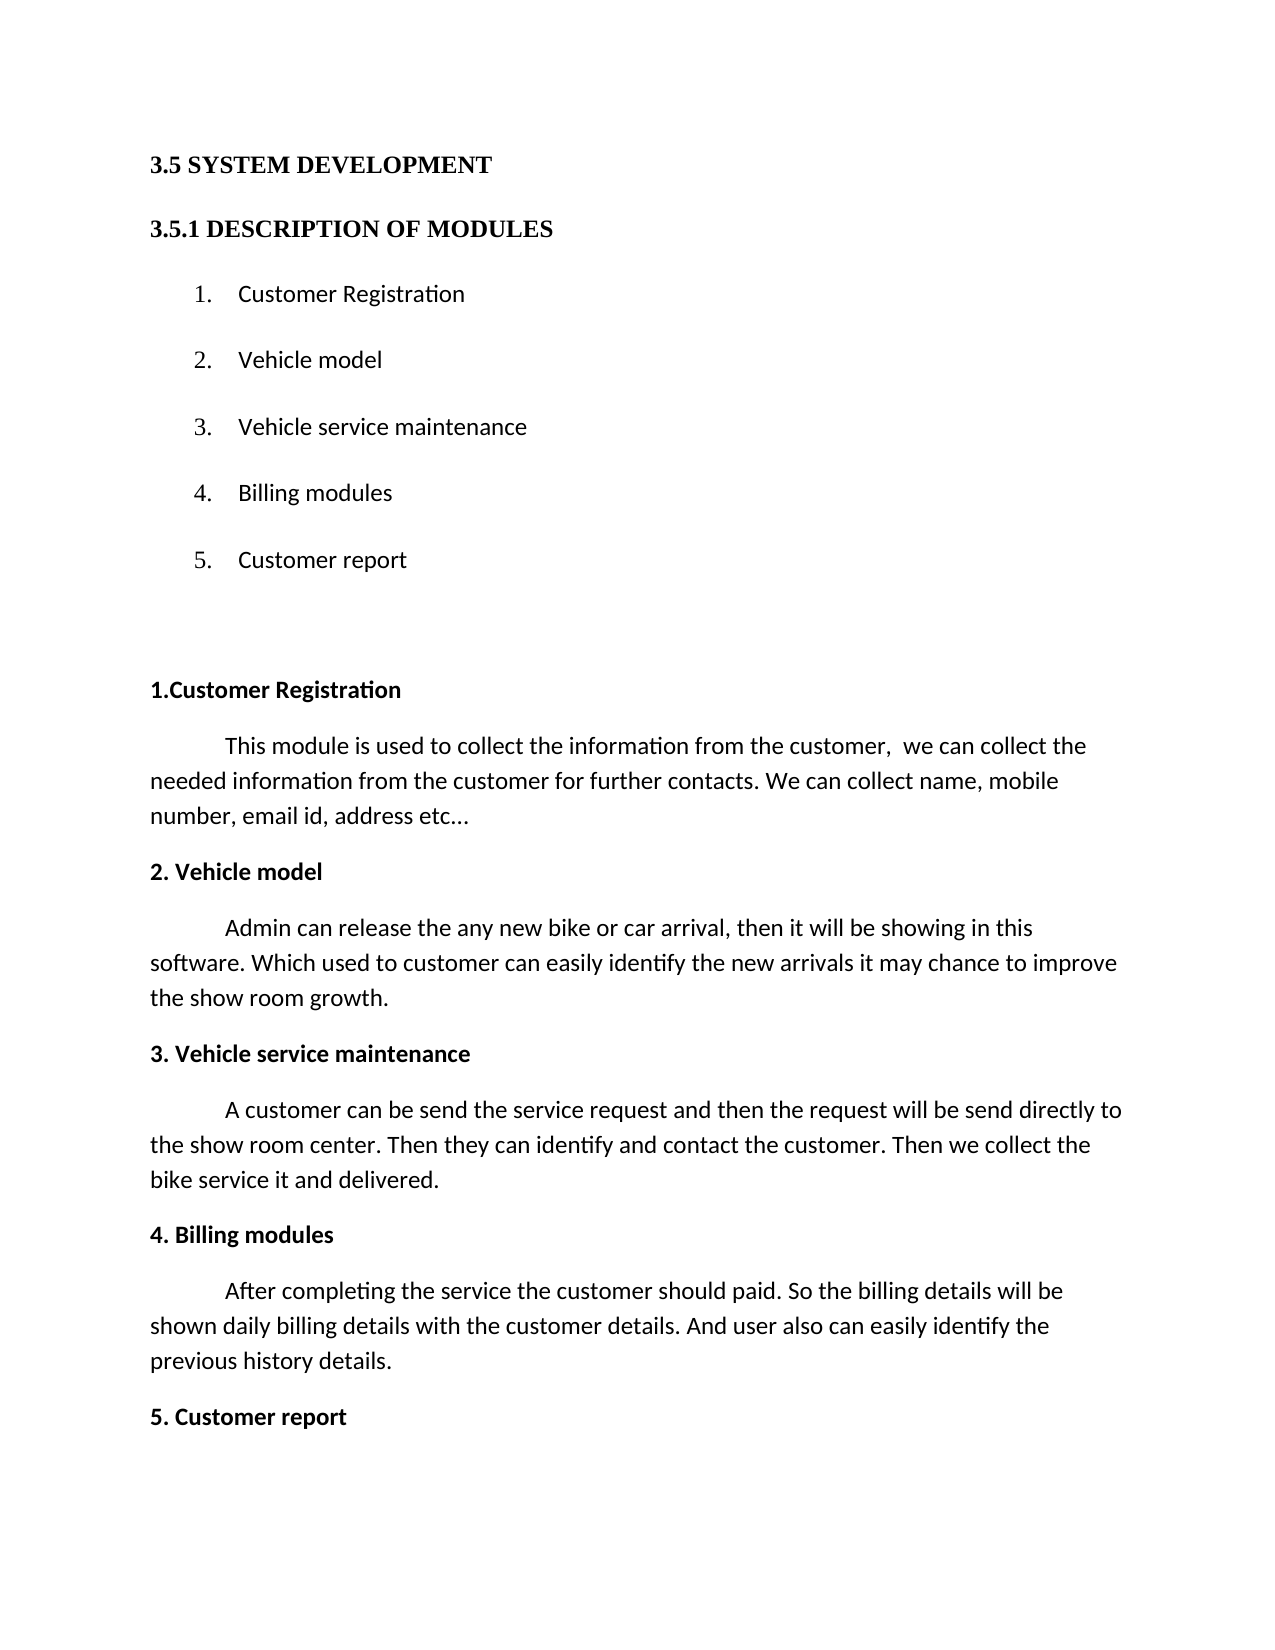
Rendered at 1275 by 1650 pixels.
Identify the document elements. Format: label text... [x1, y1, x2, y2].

text A customer can be send the service request and then the request will be send directly to the show room center. Then they can identify and contact the customer. Then we collect the bike service it and delivered. [150, 1094, 1125, 1194]
text After completing the service the customer should paid. So the billing details will be shown daily billing details with the customer details. And user also can easily identify the previous history details. [150, 1276, 1125, 1376]
text 3. Vehicle service maintenance [150, 1038, 1125, 1068]
text 3.5 SYSTEM DEVELOPMENT [150, 150, 1125, 179]
list Billing modules [194, 478, 1125, 508]
text 3.5.1 DESCRIPTION OF MODULES [150, 214, 1125, 243]
text 2. Vehicle model [150, 856, 1125, 887]
text This module is used to collect the information from the customer, we can collect the needed information from the customer for further contacts. We can collect name, mobile number, email id, address etc... [150, 731, 1125, 831]
list Vehicle service maintenance [194, 411, 1125, 442]
list Vehicle model [194, 344, 1125, 375]
list Customer report [194, 544, 1125, 575]
text Admin can release the any new bike or car arrival, then it will be showing in this software. Which used to customer can easily identify the new arrivals it may chance to improve the show room growth. [150, 912, 1125, 1013]
text 4. Billing modules [150, 1220, 1125, 1250]
text 1.Customer Registration [150, 675, 1125, 705]
list Customer Registration [194, 278, 1125, 308]
text 5. Customer report [150, 1401, 1125, 1432]
